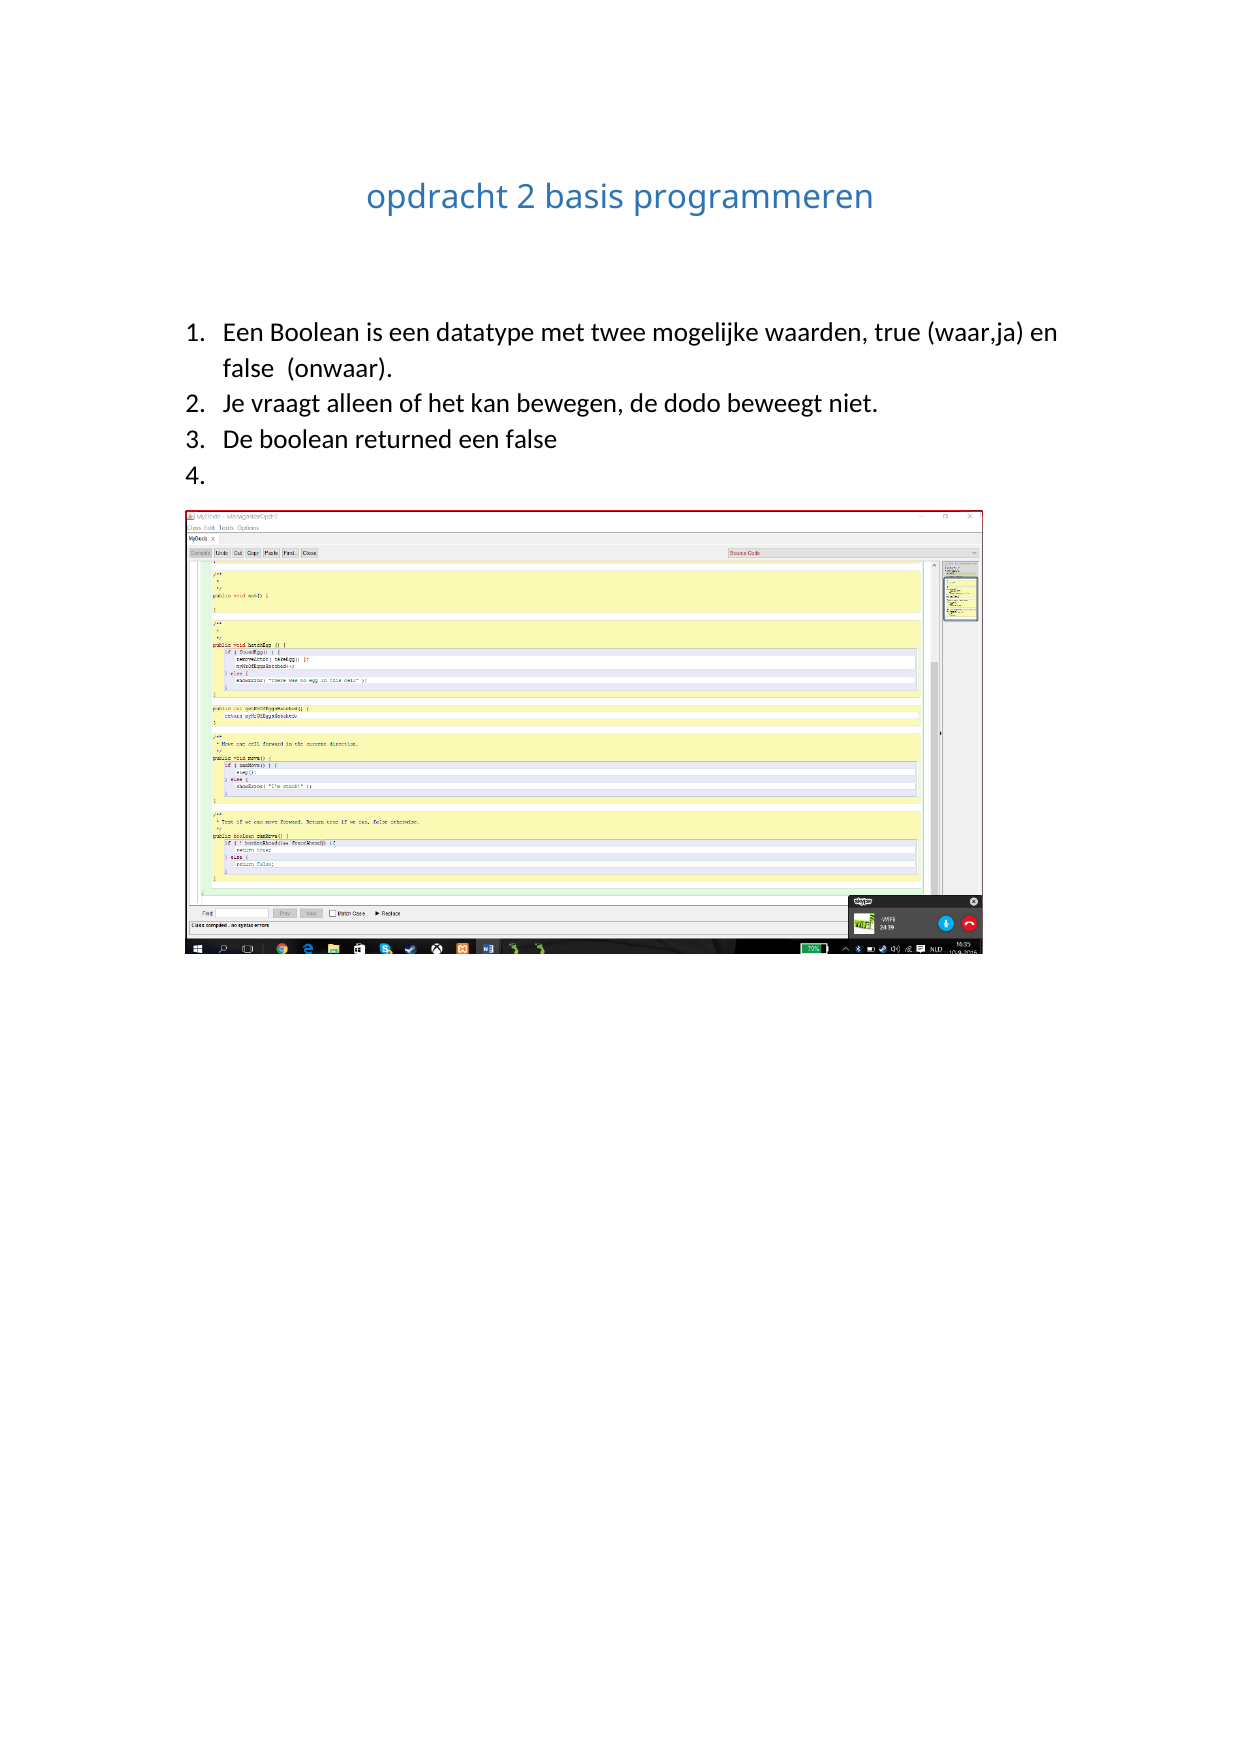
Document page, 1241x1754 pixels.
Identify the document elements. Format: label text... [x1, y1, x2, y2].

list Je vraagt alleen of het kan bewegen, de dodo beweegt niet. [185, 387, 1093, 419]
list De boolean returned een false [185, 422, 1093, 455]
picture [185, 510, 983, 954]
subtitle opdracht 2 basis programmeren [148, 173, 1093, 218]
list Een Boolean is een datatype met twee mogelijke waarden, true (waar,ja) en false (onwaar). [185, 315, 1093, 384]
